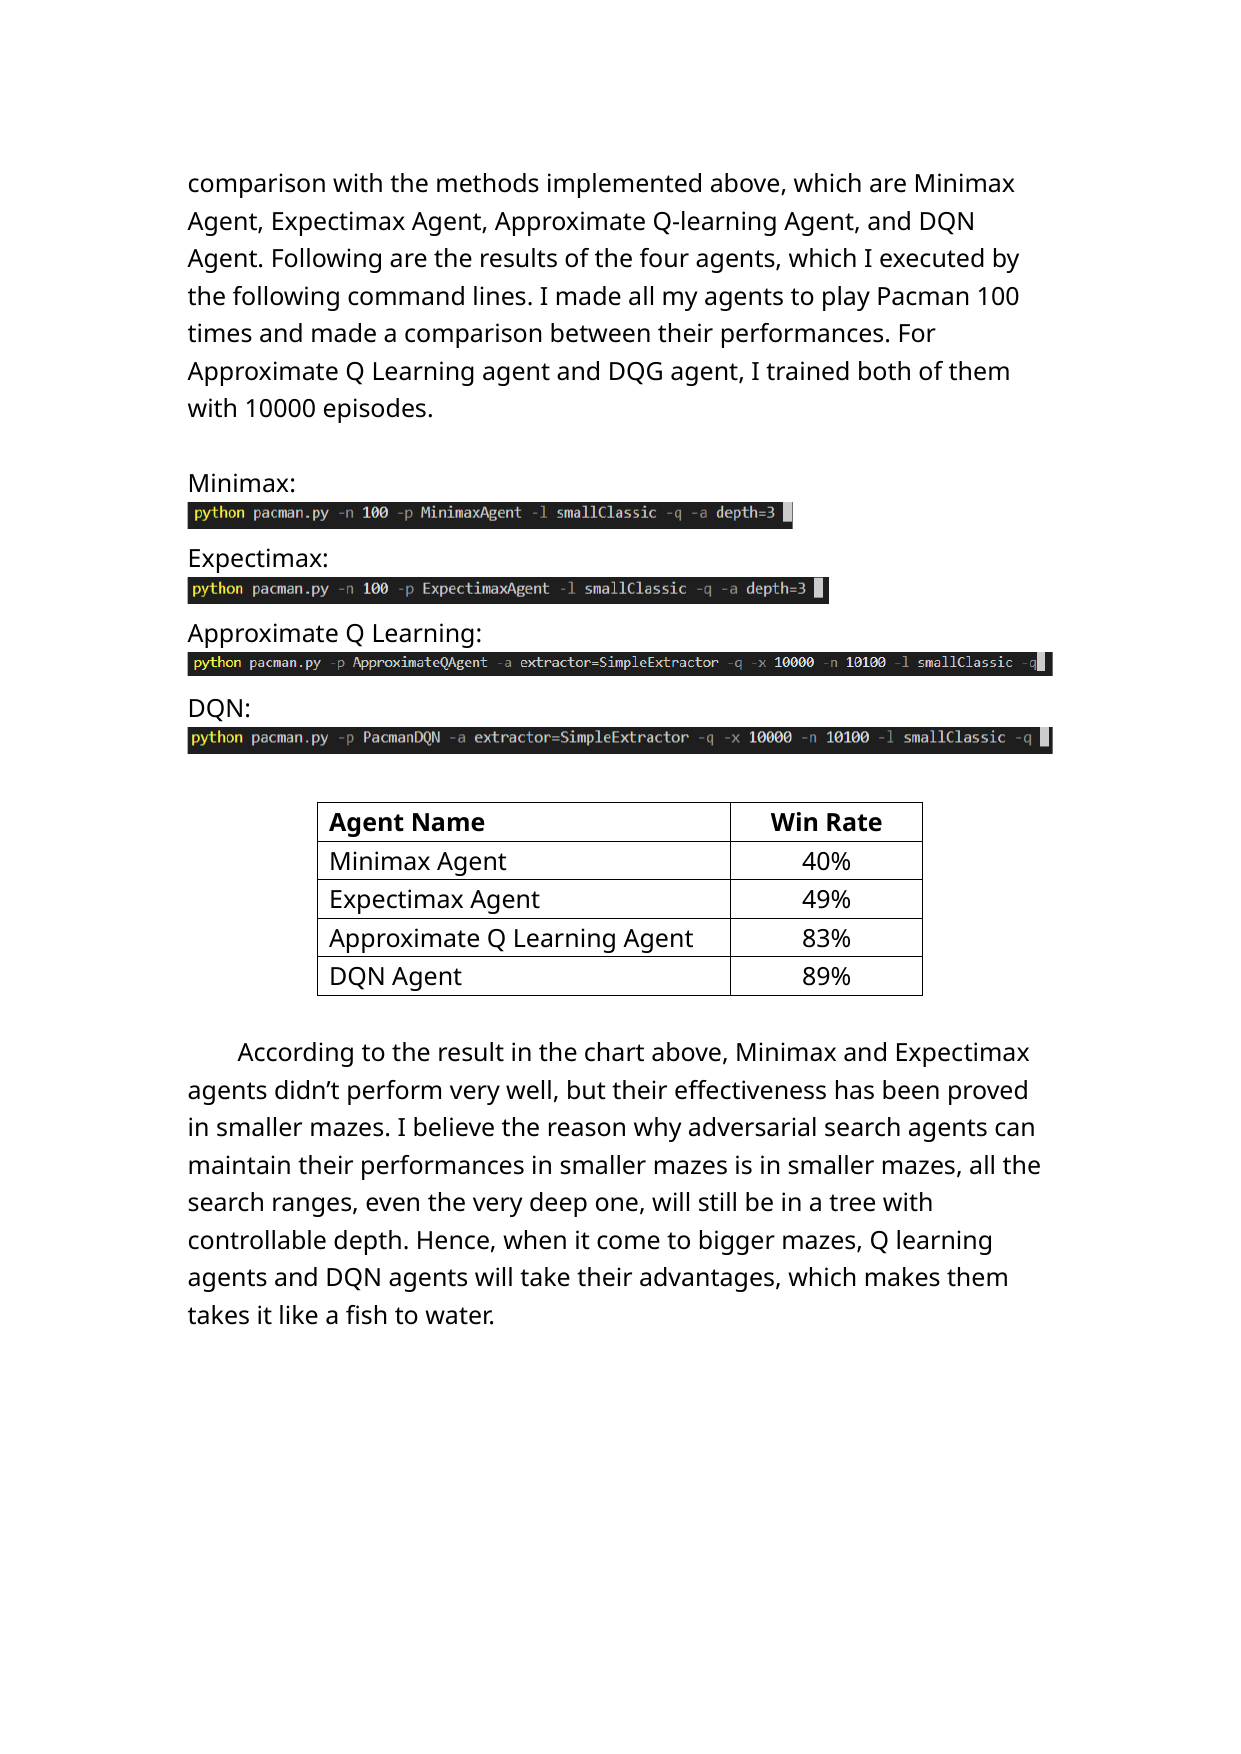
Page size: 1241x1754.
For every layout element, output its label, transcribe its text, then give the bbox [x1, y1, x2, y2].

text Approximate Q Learning: [187, 614, 1053, 652]
table_cell DQN Agent [318, 957, 730, 995]
text DQN: [187, 689, 1053, 727]
table_cell Approximate Q Learning Agent [318, 919, 730, 956]
picture [187, 652, 1053, 676]
picture [187, 727, 1053, 754]
table_cell Minimax Agent [318, 842, 730, 879]
text Minimax: [187, 464, 1053, 502]
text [187, 164, 1053, 427]
picture [187, 502, 793, 529]
table_cell 49% [731, 880, 922, 918]
text According to the result in the chart above, Minimax and Expectimax agents didn’t perform very well, but their effectiveness has been proved in smaller mazes. I believe the reason why adversarial search agents can maintain their performances in smaller mazes is in smaller mazes, all the search ranges, even the very deep one, will still be in a tree with controllable depth. Hence, when it come to bigger mazes, Q learning agents and DQN agents will take their advantages, which makes them takes it like a fish to water. [187, 1033, 1053, 1333]
table_cell 89% [731, 957, 922, 995]
table_cell 40% [731, 842, 922, 879]
table_cell 83% [731, 919, 922, 956]
table_header Agent Name [318, 803, 730, 841]
table_header Win Rate [731, 803, 922, 841]
text Expectimax: [187, 539, 1053, 577]
table_cell Expectimax Agent [318, 880, 730, 918]
picture [187, 577, 829, 604]
